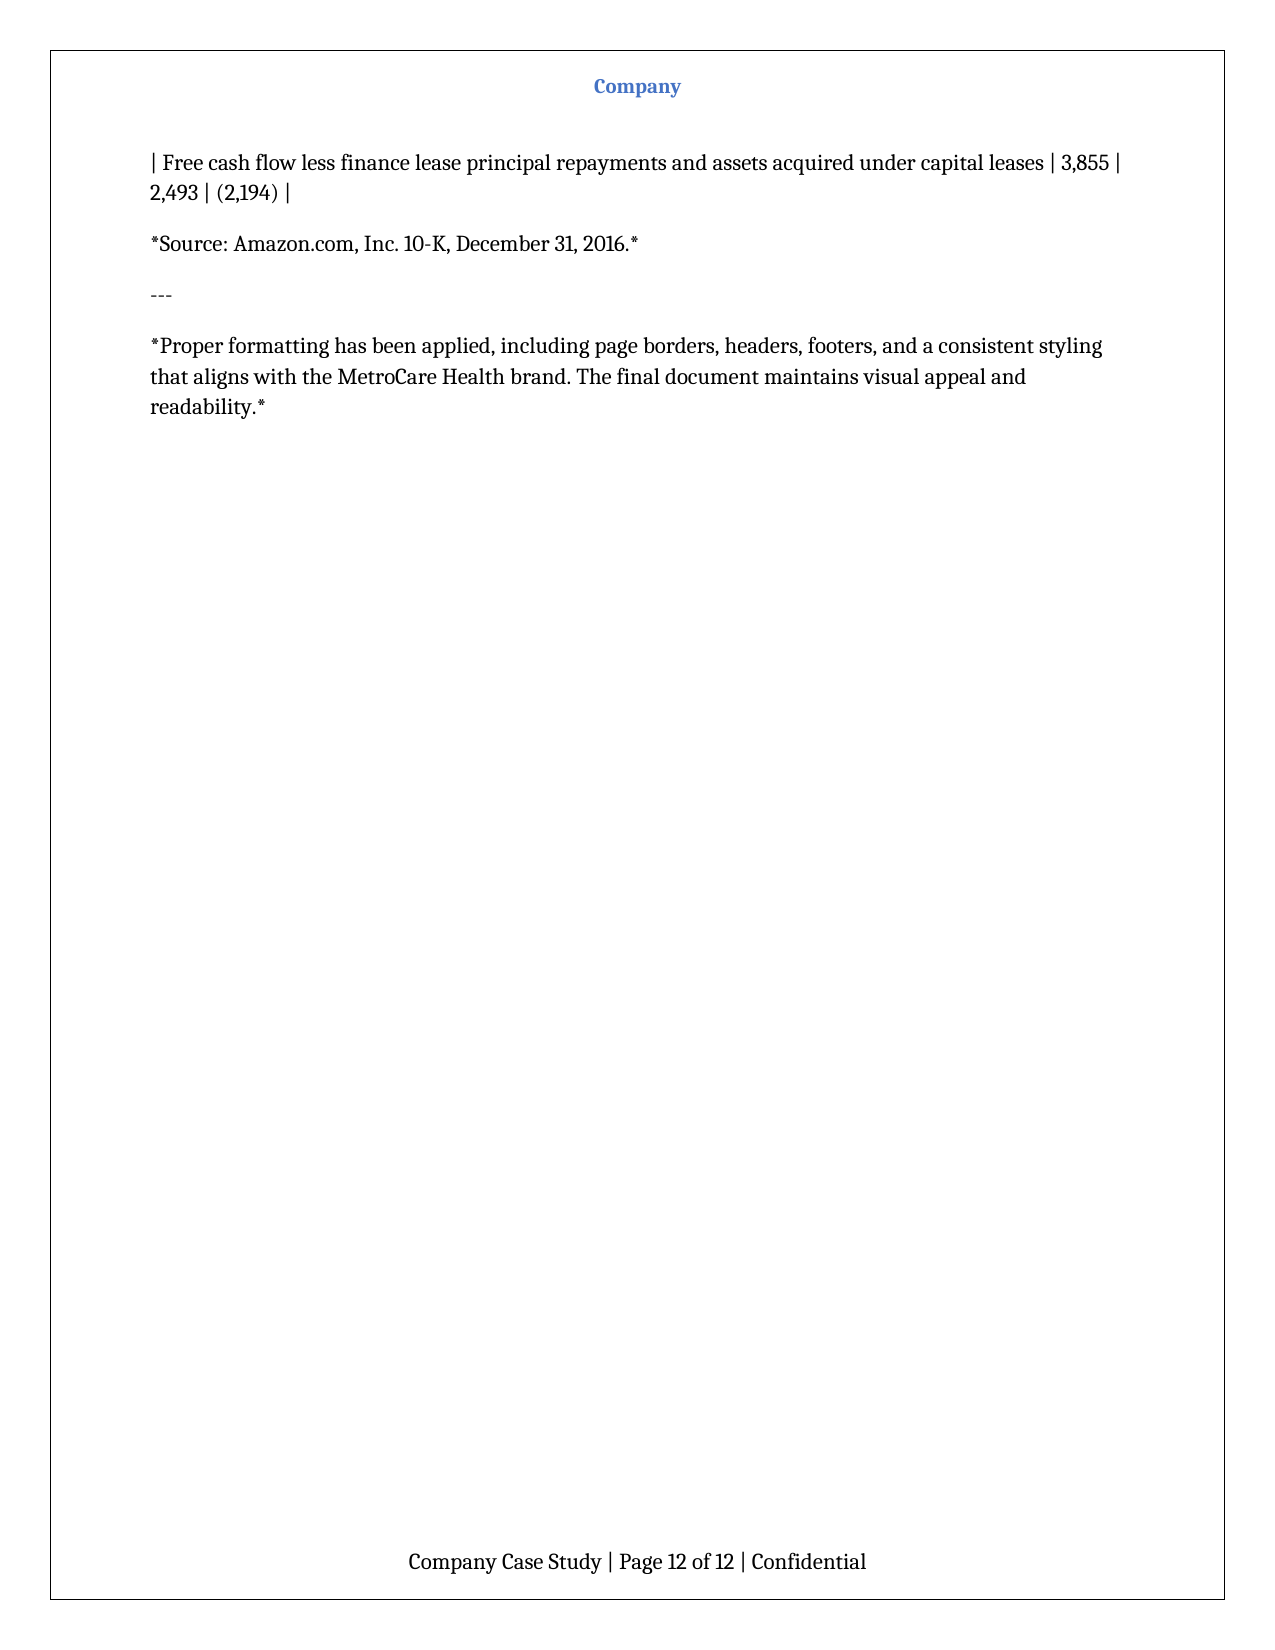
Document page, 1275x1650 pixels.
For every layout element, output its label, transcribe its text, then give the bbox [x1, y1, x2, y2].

text *Source: Amazon.com, Inc. 10-K, December 31, 2016.* [150, 231, 1125, 258]
text | Free cash flow less finance lease principal repayments and assets acquired under capital leases | 3,855 | 2,493 | (2,194) | [150, 150, 1125, 207]
text --- [150, 282, 1125, 309]
text *Proper formatting has been applied, including page borders, headers, footers, and a consistent styling that aligns with the MetroCare Health brand. The final document maintains visual appeal and readability.* [150, 333, 1125, 420]
